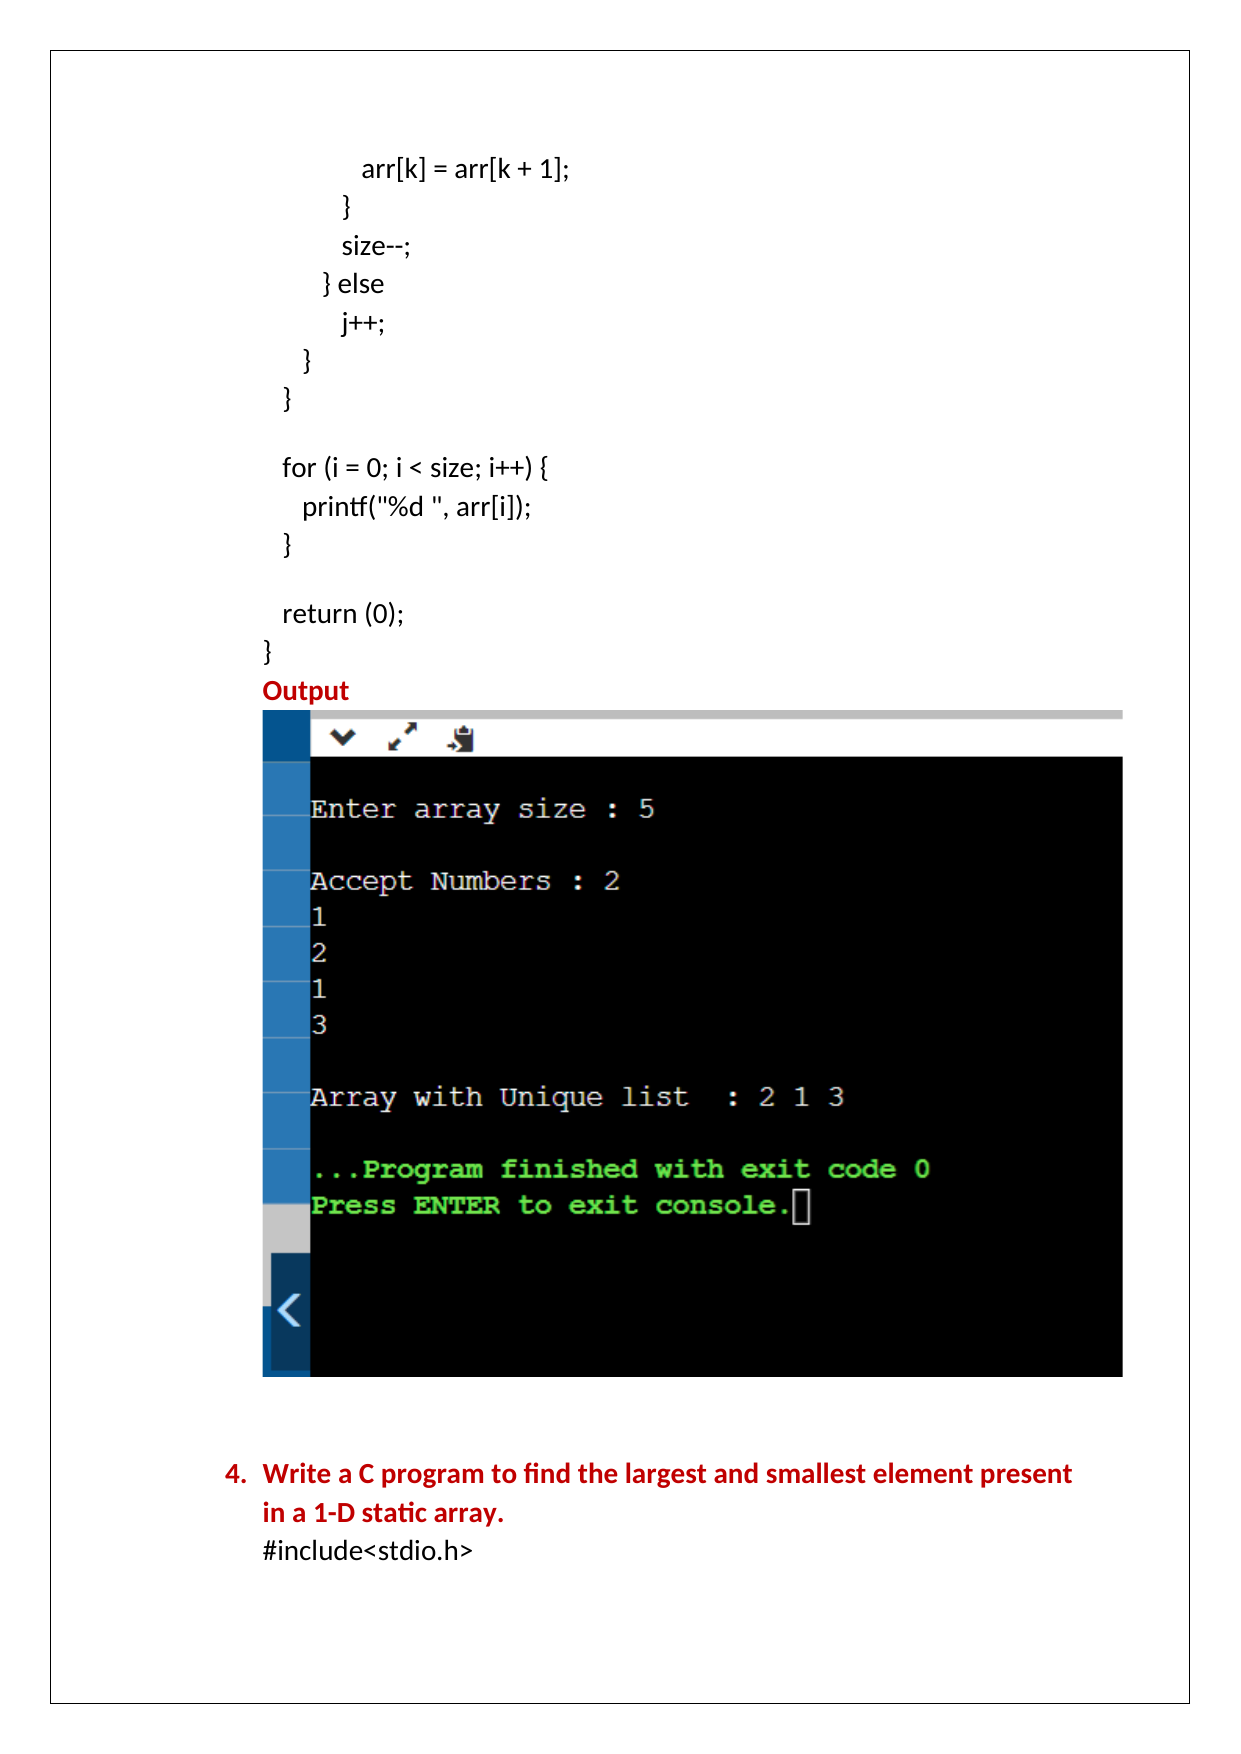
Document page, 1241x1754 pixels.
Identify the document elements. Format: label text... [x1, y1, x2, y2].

list } [262, 342, 1090, 378]
list arr[k] = arr[k + 1]; [262, 150, 1090, 186]
list } [262, 188, 1090, 224]
list for (i = 0; i < size; i++) { [262, 449, 1090, 485]
list #include<stdio.h> [262, 1532, 1090, 1568]
list Output [262, 672, 1090, 707]
list } [262, 526, 1090, 562]
list j++; [262, 304, 1090, 339]
list } else [262, 265, 1090, 301]
list printf("%d ", arr[i]); [262, 488, 1090, 523]
list Write a C program to find the largest and smallest element present in a 1-D static array. [225, 1455, 1090, 1529]
list } [262, 633, 1090, 669]
picture [262, 710, 1123, 1377]
list } [262, 381, 1090, 416]
list size--; [262, 227, 1090, 262]
list return (0); [262, 595, 1090, 630]
